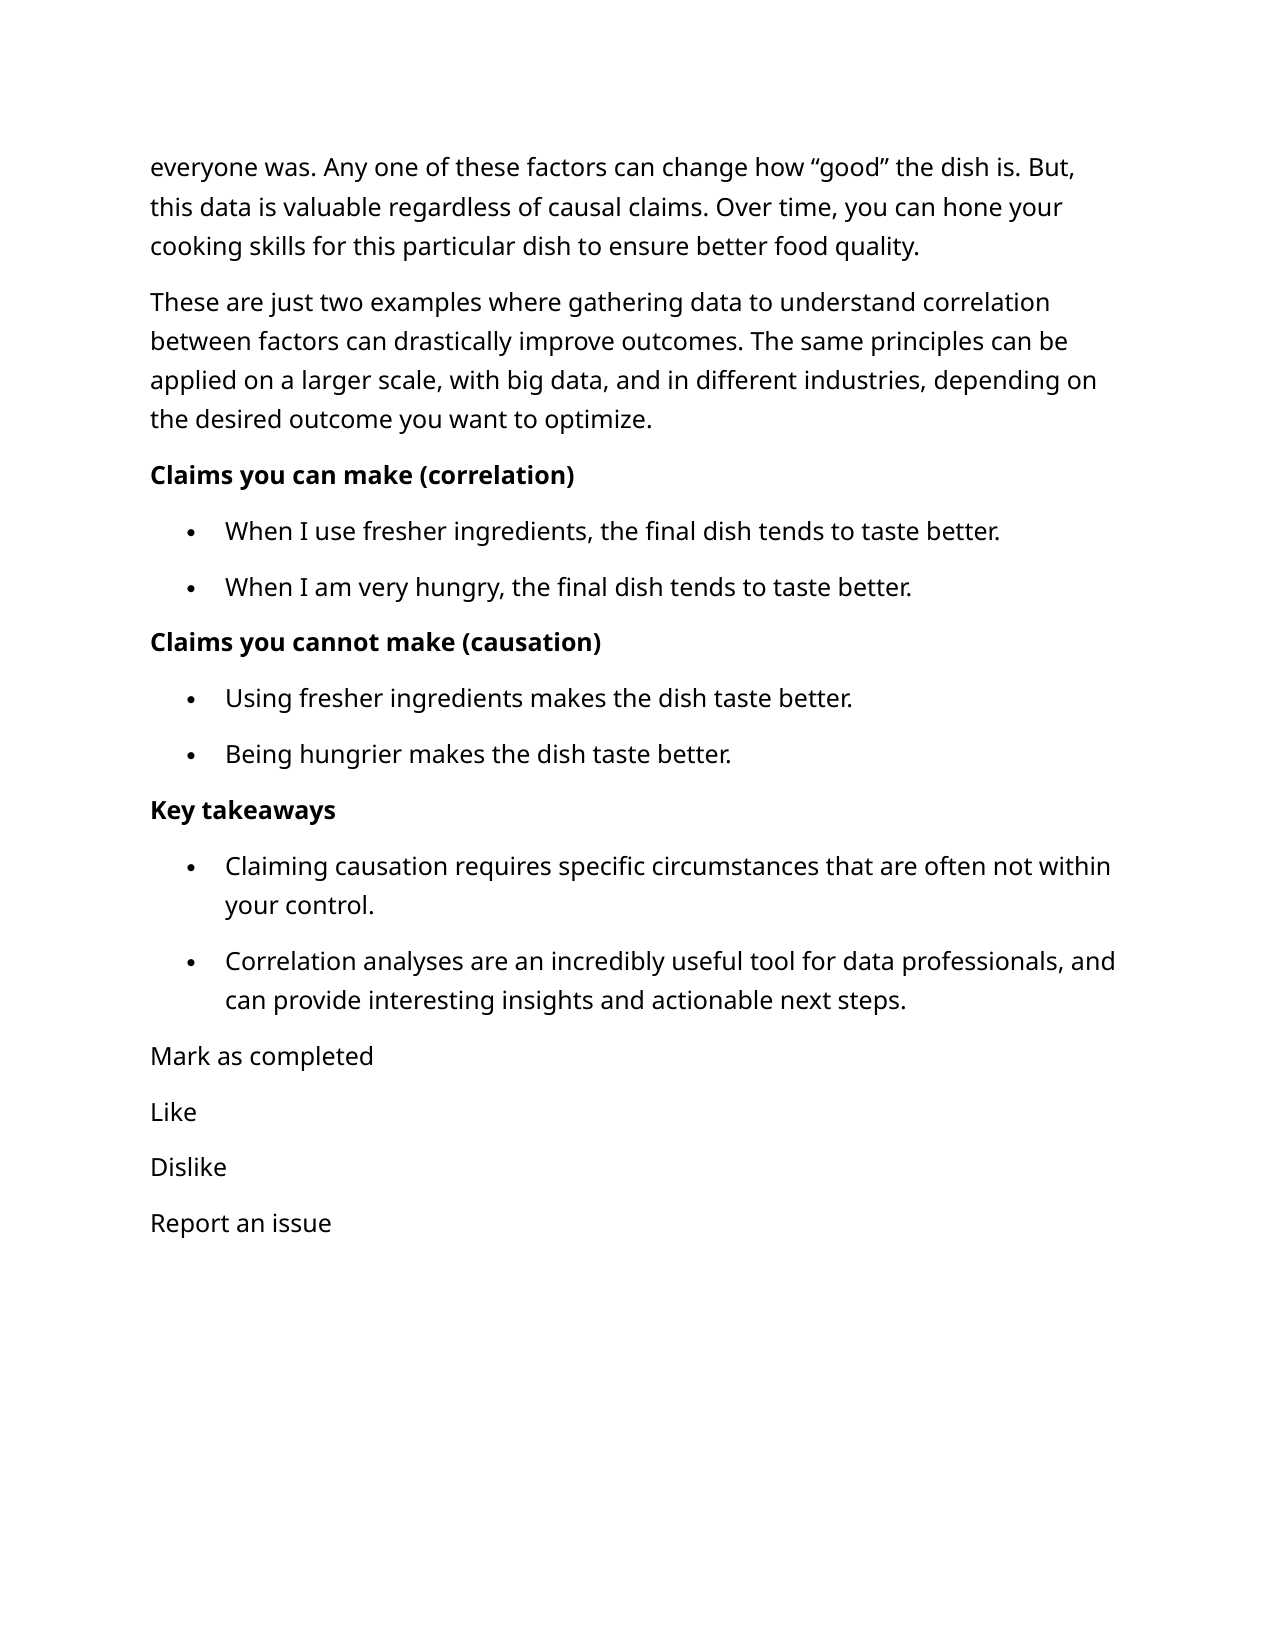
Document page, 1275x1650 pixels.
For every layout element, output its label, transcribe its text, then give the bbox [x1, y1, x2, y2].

text Report an issue [150, 1206, 1125, 1240]
text Claims you can make (correlation) [150, 457, 1125, 492]
list Claiming causation requires specific circumstances that are often not within your control. [187, 848, 1125, 922]
text Dislike [150, 1150, 1125, 1184]
text Claims you cannot make (causation) [150, 625, 1125, 659]
list Correlation analyses are an incredibly useful tool for data professionals, and can provide interesting insights and actionable next steps. [187, 943, 1125, 1017]
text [150, 150, 1125, 262]
text Mark as completed [150, 1038, 1125, 1072]
list When I use fresher ingredients, the final dish tends to taste better. [187, 513, 1125, 547]
list When I am very hungry, the final dish tends to taste better. [187, 569, 1125, 603]
text Key takeaways [150, 792, 1125, 827]
text Like [150, 1094, 1125, 1128]
text These are just two examples where gathering data to understand correlation between factors can drastically improve outcomes. The same principles can be applied on a larger scale, with big data, and in different industries, depending on the desired outcome you want to optimize. [150, 284, 1125, 436]
list Being hungrier makes the dish taste better. [187, 737, 1125, 771]
list Using fresher ingredients makes the dish taste better. [187, 681, 1125, 715]
